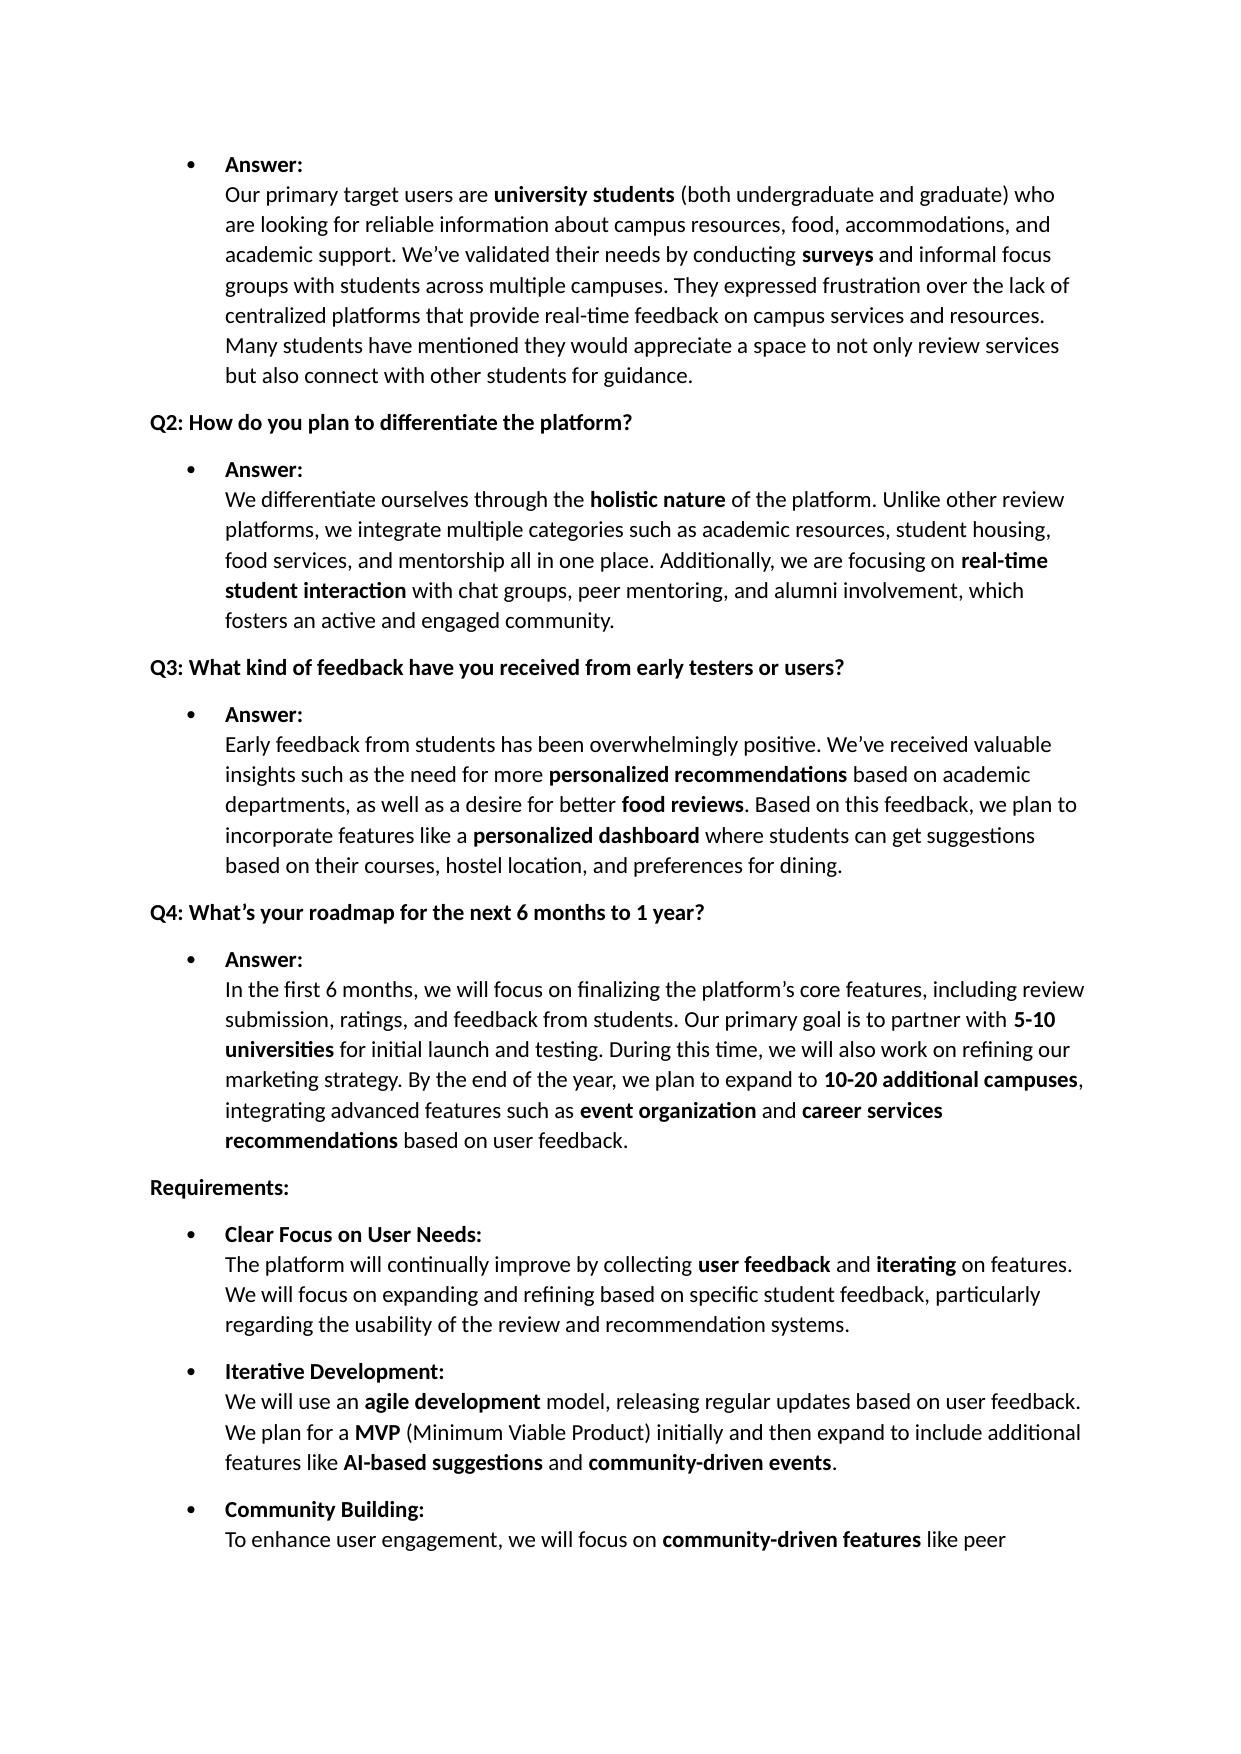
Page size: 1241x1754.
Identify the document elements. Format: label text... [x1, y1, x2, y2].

text Requirements: [150, 1173, 1090, 1201]
list Answer: We differentiate ourselves through the holistic nature of the platform. Unlike other review platforms, we integrate multiple categories such as academic resources, student housing, food services, and mentorship all in one place. Additionally, we are focusing on real-time student interaction with chat groups, peer mentoring, and alumni involvement, which fosters an active and engaged community. [187, 455, 1090, 634]
text Q4: What’s your roadmap for the next 6 months to 1 year? [150, 898, 1090, 926]
text Q2: How do you plan to differentiate the platform? [150, 408, 1090, 436]
text Q3: What kind of feedback have you received from early testers or users? [150, 653, 1090, 681]
list Clear Focus on User Needs: The platform will continually improve by collecting user feedback and iterating on features. We will focus on expanding and refining based on specific student feedback, particularly regarding the usability of the review and recommendation systems. [187, 1220, 1090, 1338]
list Answer: In the first 6 months, we will focus on finalizing the platform’s core features, including review submission, ratings, and feedback from students. Our primary goal is to partner with 5-10 universities for initial launch and testing. During this time, we will also work on refining our marketing strategy. By the end of the year, we plan to expand to 10-20 additional campuses, integrating advanced features such as event organization and career services recommendations based on user feedback. [187, 945, 1090, 1154]
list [187, 1495, 1090, 1553]
list Iterative Development: We will use an agile development model, releasing regular updates based on user feedback. We plan for a MVP (Minimum Viable Product) initially and then expand to include additional features like AI-based suggestions and community-driven events. [187, 1357, 1090, 1476]
list Answer: Our primary target users are university students (both undergraduate and graduate) who are looking for reliable information about campus resources, food, accommodations, and academic support. We’ve validated their needs by conducting surveys and informal focus groups with students across multiple campuses. They expressed frustration over the lack of centralized platforms that provide real-time feedback on campus services and resources. Many students have mentioned they would appreciate a space to not only review services but also connect with other students for guidance. [187, 150, 1090, 389]
list Answer: Early feedback from students has been overwhelmingly positive. We’ve received valuable insights such as the need for more personalized recommendations based on academic departments, as well as a desire for better food reviews. Based on this feedback, we plan to incorporate features like a personalized dashboard where students can get suggestions based on their courses, hostel location, and preferences for dining. [187, 700, 1090, 879]
